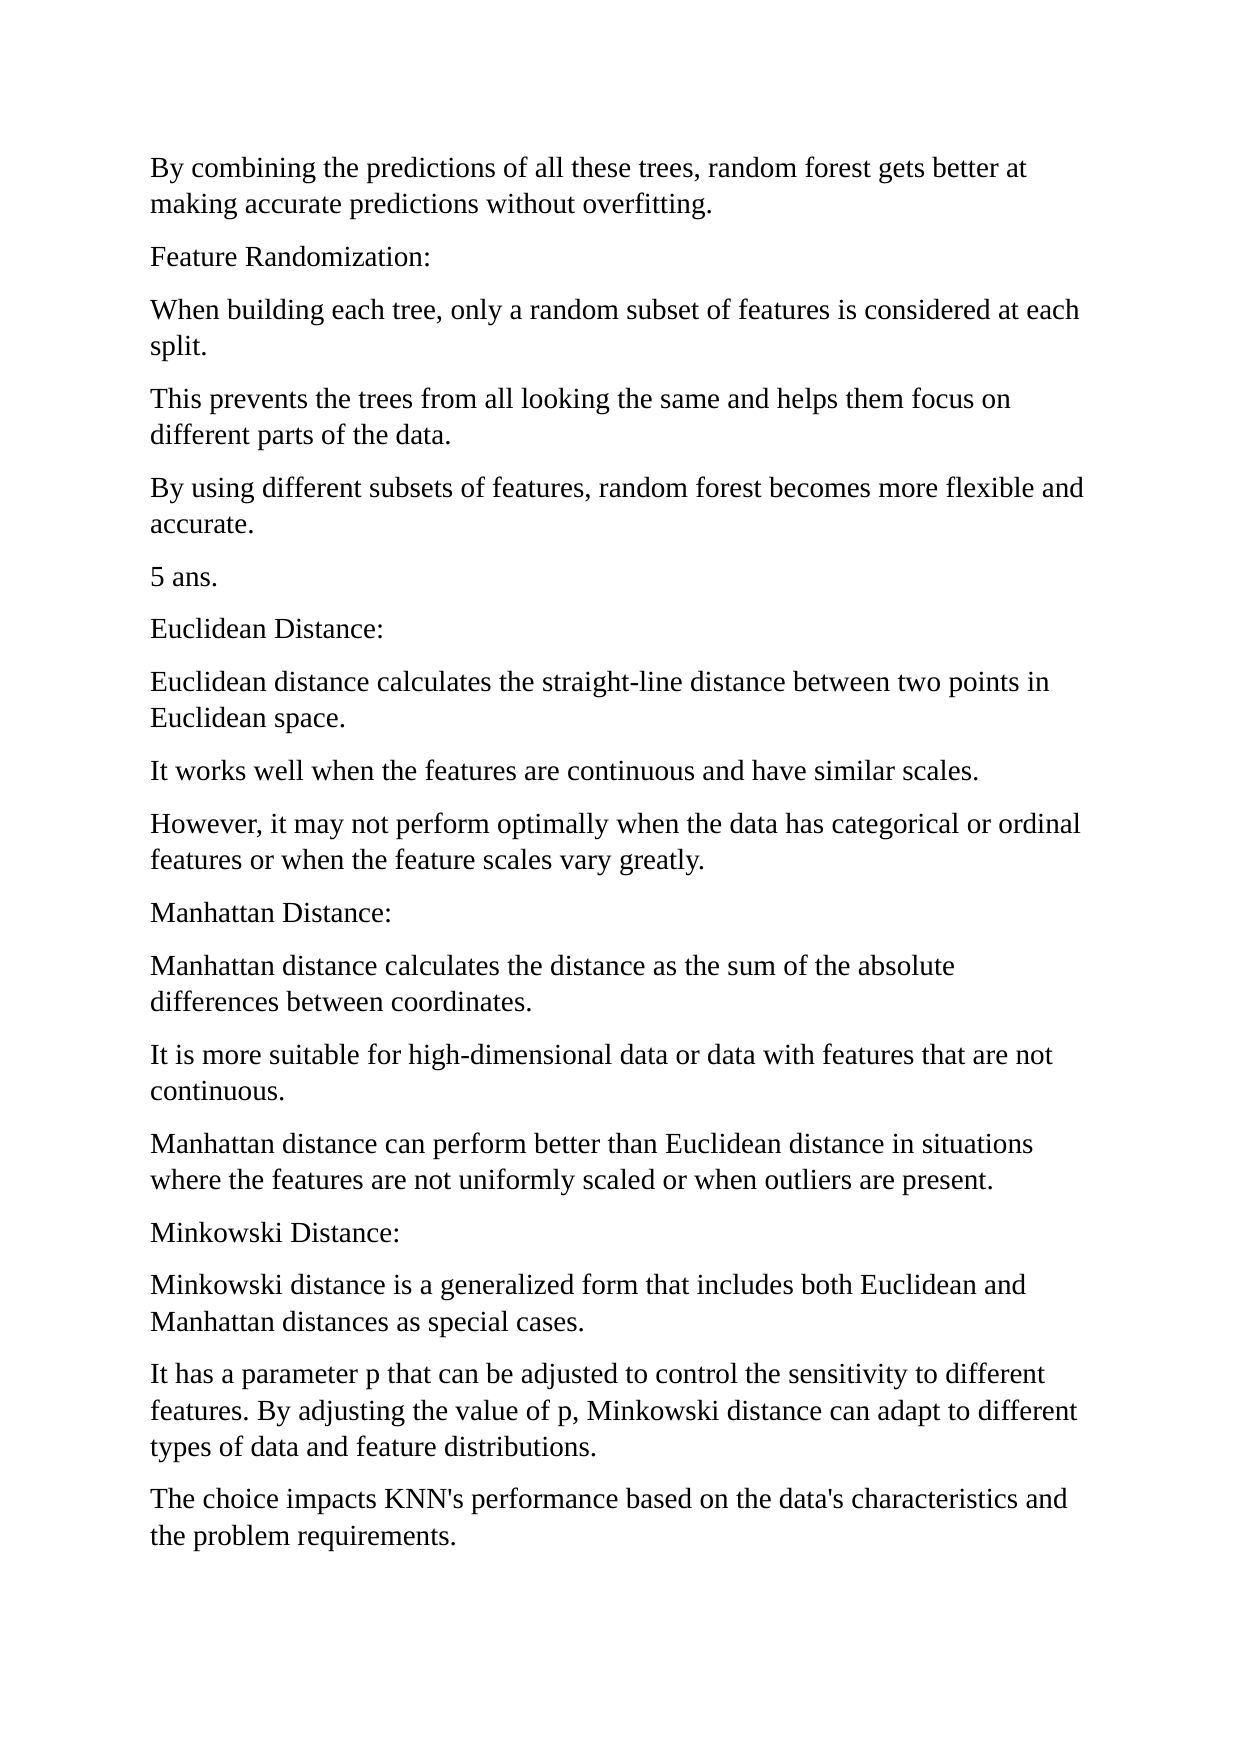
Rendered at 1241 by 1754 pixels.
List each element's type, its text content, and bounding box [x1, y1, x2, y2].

text The choice impacts KNN's performance based on the data's characteristics and the problem requirements. [150, 1482, 1090, 1551]
text 5 ans. [150, 559, 1090, 592]
text Manhattan distance calculates the distance as the sum of the absolute differences between coordinates. [150, 948, 1090, 1017]
text Manhattan Distance: [150, 895, 1090, 928]
text This prevents the trees from all looking the same and helps them focus on different parts of the data. [150, 381, 1090, 450]
text It is more suitable for high-dimensional data or data with features that are not continuous. [150, 1037, 1090, 1106]
text By using different subsets of features, random forest becomes more flexible and accurate. [150, 470, 1090, 539]
text However, it may not perform optimally when the data has categorical or ordinal features or when the feature scales vary greatly. [150, 806, 1090, 876]
text Minkowski distance is a generalized form that includes both Euclidean and Manhattan distances as special cases. [150, 1267, 1090, 1337]
text It works well when the features are continuous and have similar scales. [150, 753, 1090, 787]
text Manhattan distance can perform better than Euclidean distance in situations where the features are not uniformly scaled or when outliers are present. [150, 1126, 1090, 1195]
text Minkowski Distance: [150, 1215, 1090, 1248]
text It has a parameter p that can be adjusted to control the sensitivity to different features. By adjusting the value of p, Minkowski distance can adapt to different types of data and feature distributions. [150, 1356, 1090, 1462]
text Euclidean distance calculates the straight-line distance between two points in Euclidean space. [150, 664, 1090, 734]
text When building each tree, only a random subset of features is considered at each split. [150, 292, 1090, 361]
text Feature Randomization: [150, 239, 1090, 272]
text Euclidean Distance: [150, 611, 1090, 645]
text By combining the predictions of all these trees, random forest gets better at making accurate predictions without overfitting. [150, 150, 1090, 220]
